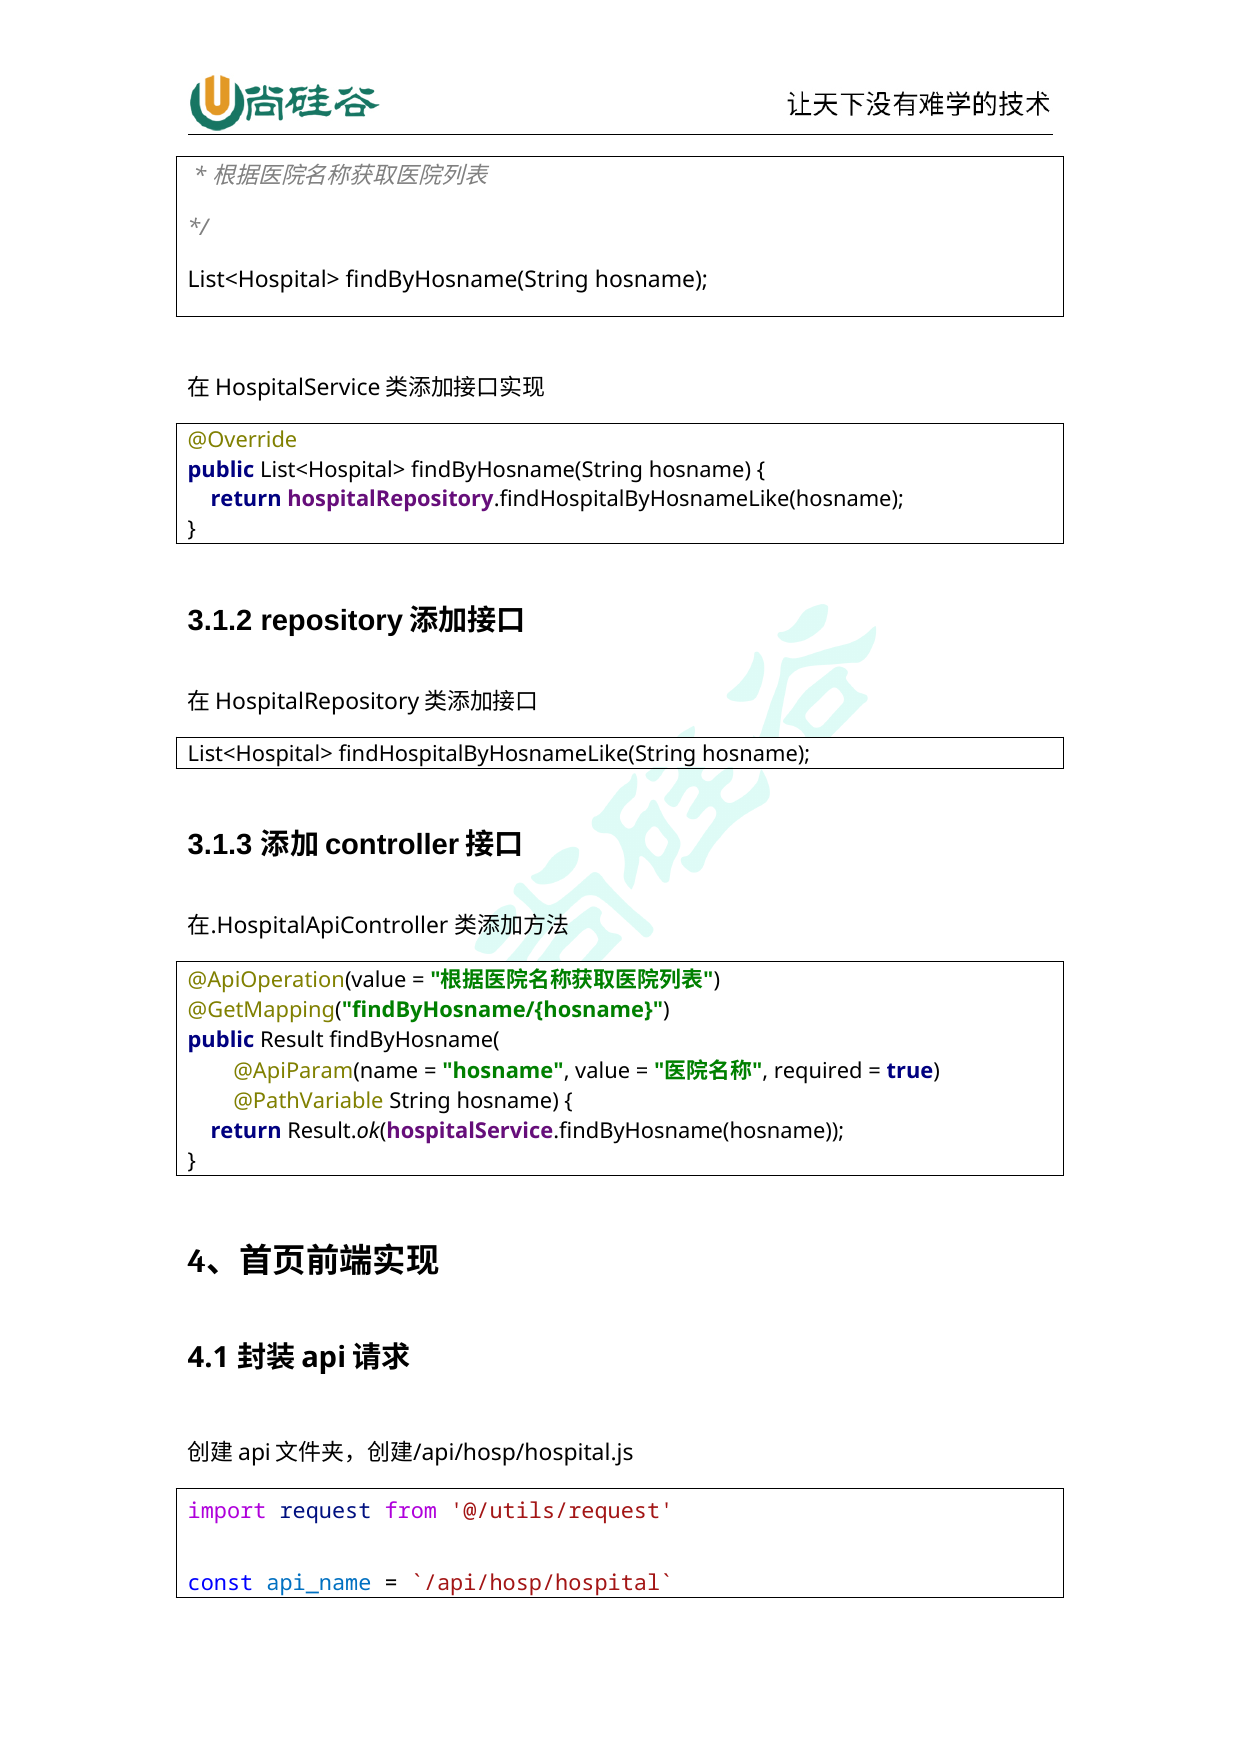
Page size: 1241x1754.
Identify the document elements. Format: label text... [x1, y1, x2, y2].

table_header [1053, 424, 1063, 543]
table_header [177, 157, 1063, 316]
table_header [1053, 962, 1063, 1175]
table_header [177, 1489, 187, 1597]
text 在HospitalRepository类添加接口 [187, 682, 1053, 716]
subtitle 3.1.2 repository添加接口 [187, 596, 1053, 638]
subtitle 4.1 封装api请求 [187, 1333, 1053, 1376]
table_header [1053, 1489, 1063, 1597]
picture [187, 73, 1053, 132]
text 在HospitalService类添加接口实现 [187, 369, 1053, 402]
text 创建api文件夹，创建/api/hosp/hospital.js [187, 1434, 1053, 1467]
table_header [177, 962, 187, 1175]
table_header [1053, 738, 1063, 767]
subtitle 4、首页前端实现 [187, 1234, 1053, 1282]
subtitle 3.1.3 添加controller接口 [187, 821, 1053, 863]
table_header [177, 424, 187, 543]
text 在.HospitalApiController 类添加方法 [187, 907, 1053, 940]
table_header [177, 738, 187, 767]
